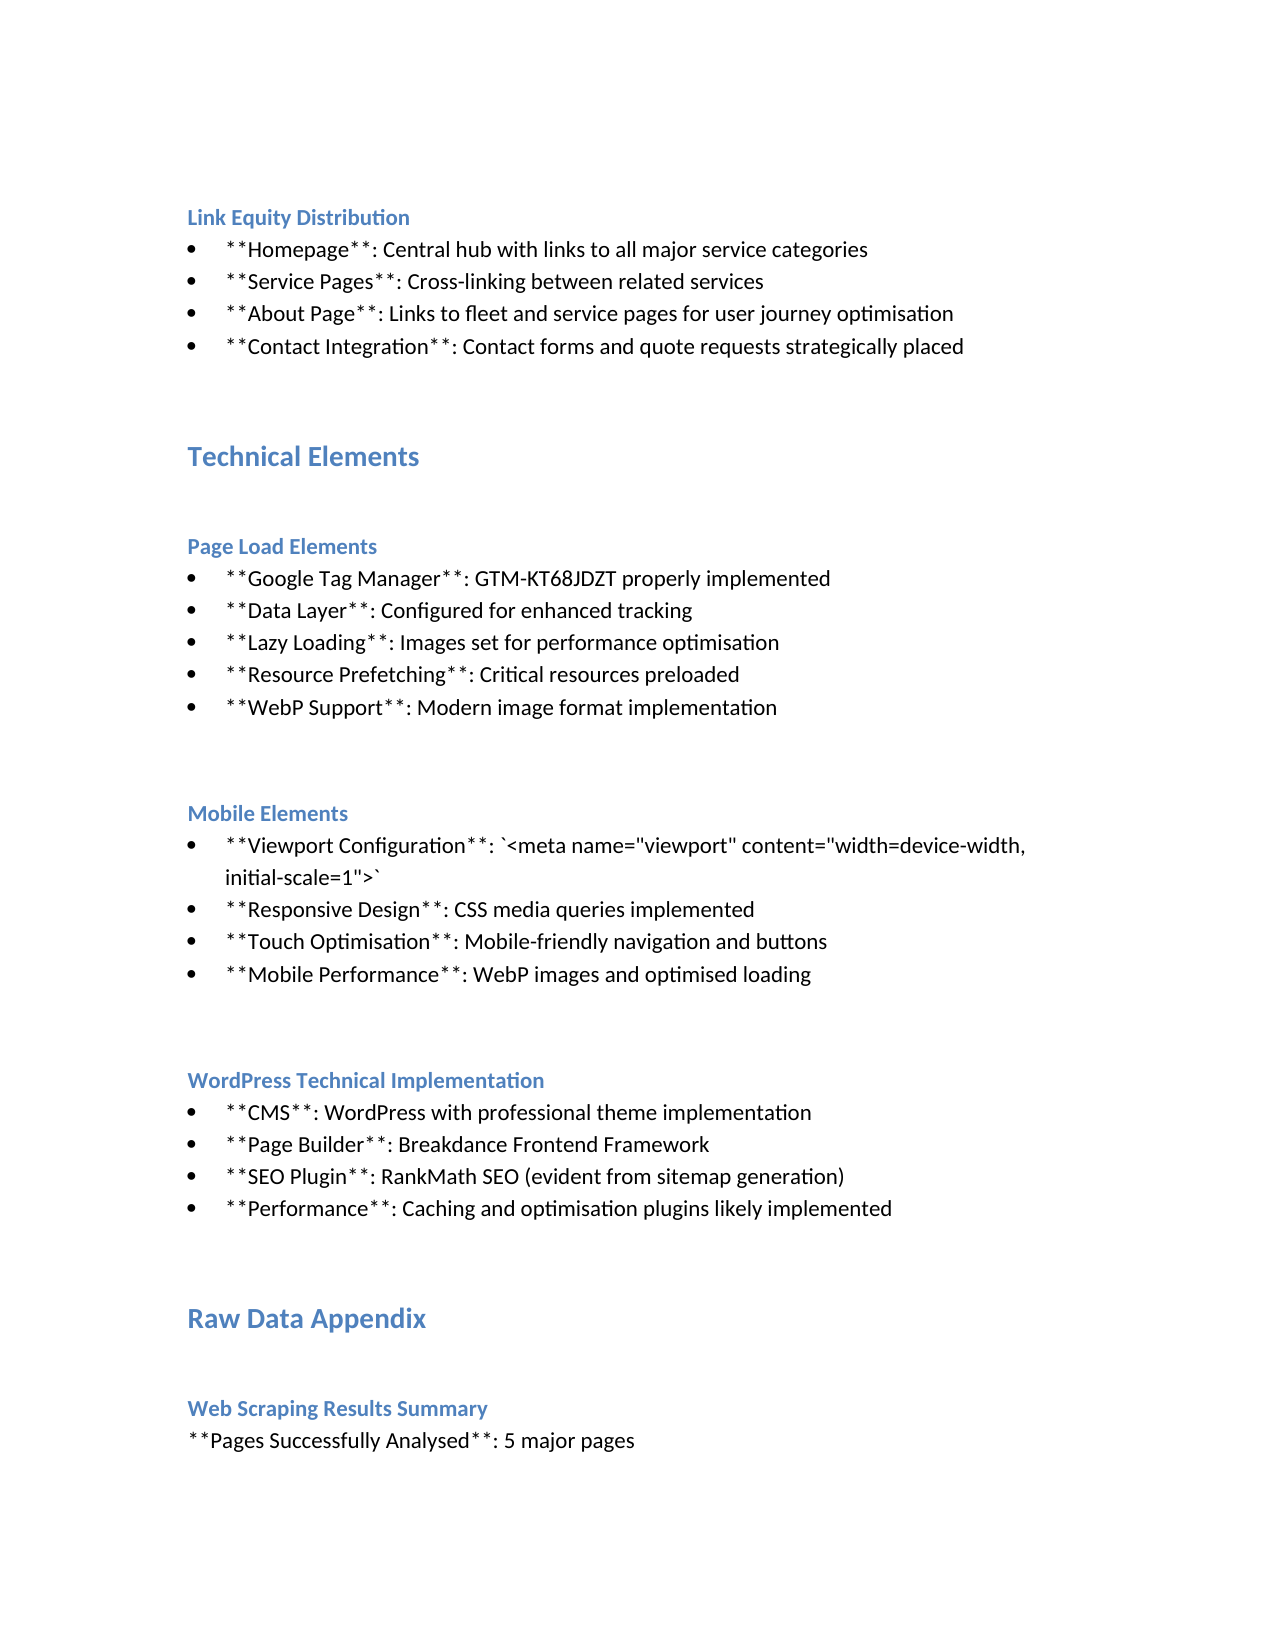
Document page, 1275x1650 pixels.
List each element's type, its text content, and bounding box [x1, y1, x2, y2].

list **Homepage**: Central hub with links to all major service categories [187, 235, 1087, 263]
list **Data Layer**: Configured for enhanced tracking [187, 596, 1087, 624]
subtitle Technical Elements [187, 438, 1087, 473]
subtitle Raw Data Appendix [187, 1301, 1087, 1336]
list **Performance**: Caching and optimisation plugins likely implemented [187, 1194, 1087, 1222]
subtitle Link Equity Distribution [187, 203, 1087, 231]
list **Page Builder**: Breakdance Frontend Framework [187, 1130, 1087, 1158]
list **Resource Prefetching**: Critical resources preloaded [187, 661, 1087, 688]
text **Pages Successfully Analysed**: 5 major pages [187, 1427, 1087, 1455]
list **Lazy Loading**: Images set for performance optimisation [187, 628, 1087, 656]
list **SEO Plugin**: RankMath SEO (evident from sitemap generation) [187, 1162, 1087, 1190]
subtitle Web Scraping Results Summary [187, 1394, 1087, 1422]
list **Responsive Design**: CSS media queries implemented [187, 895, 1087, 923]
list **CMS**: WordPress with professional theme implementation [187, 1098, 1087, 1126]
list **Touch Optimisation**: Mobile-friendly navigation and buttons [187, 927, 1087, 956]
subtitle Mobile Elements [187, 799, 1087, 827]
list **About Page**: Links to fleet and service pages for user journey optimisation [187, 299, 1087, 328]
list **Contact Integration**: Contact forms and quote requests strategically placed [187, 332, 1087, 360]
subtitle Page Load Elements [187, 532, 1087, 560]
list **WebP Support**: Modern image format implementation [187, 693, 1087, 721]
list **Service Pages**: Cross-linking between related services [187, 267, 1087, 295]
list **Viewport Configuration**: `<meta name="viewport" content="width=device-width, initial-scale=1">` [187, 831, 1087, 891]
list **Google Tag Manager**: GTM-KT68JDZT properly implemented [187, 564, 1087, 592]
list **Mobile Performance**: WebP images and optimised loading [187, 960, 1087, 988]
subtitle WordPress Technical Implementation [187, 1066, 1087, 1094]
